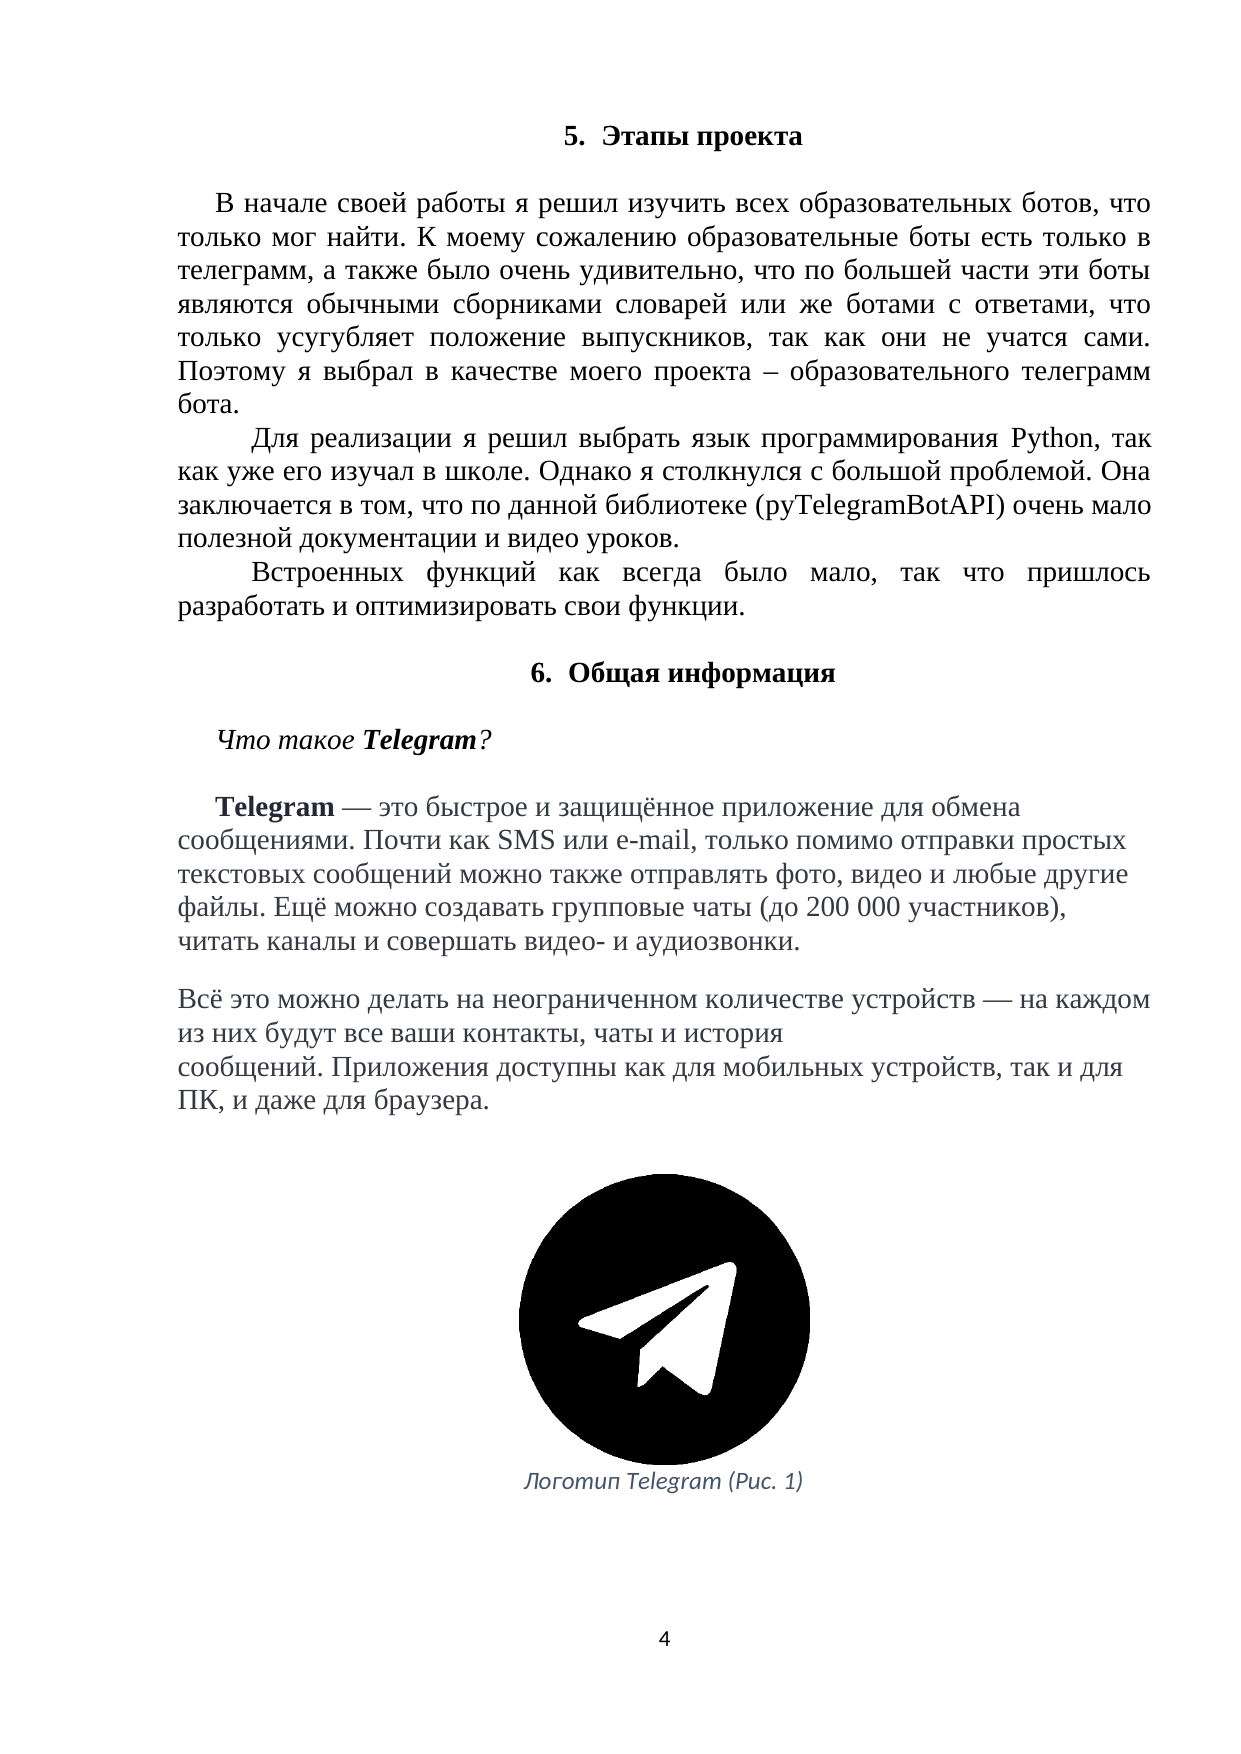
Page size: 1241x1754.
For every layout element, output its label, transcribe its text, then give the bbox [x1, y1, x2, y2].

text Telegram — это быстрое и защищённое приложение для обмена сообщениями. Почти как SMS или e-mail, только помимо отправки простых текстовых сообщений можно также отправлять фото, видео и любые другие файлы. Ещё можно создавать групповые чаты (до 200 000 участников), читать каналы и совершать видео- и аудиозвонки. [177, 789, 1152, 957]
list Этапы проекта [215, 118, 1152, 152]
text В начале своей работы я решил изучить всех образовательных ботов, что только мог найти. К моему сожалению образовательные боты есть только в телеграмм, а также было очень удивительно, что по большей части эти боты являются обычными сборниками словарей или же ботами с ответами, что только усугубляет положение выпускников, так как они не учатся сами. Поэтому я выбрал в качестве моего проекта – образовательного телеграмм бота. [177, 185, 1152, 420]
text Всё это можно делать на неограниченном количестве устройств — на каждом из них будут все ваши контакты, чаты и история сообщений. Приложения доступны как для мобильных устройств, так и для ПК, и даже для браузера. [177, 982, 1152, 1116]
picture [519, 1174, 810, 1465]
text Что такое Telegram? [215, 722, 1152, 755]
text Логотип Telegram (Рис. 1) [177, 1465, 1152, 1496]
text Для реализации я решил выбрать язык программирования Python, так как уже его изучал в школе. Однако я столкнулся с большой проблемой. Она заключается в том, что по данной библиотеке (pyTelegramBotAPI) очень мало полезной документации и видео уроков. [177, 420, 1152, 554]
list Общая информация [215, 655, 1152, 688]
text Встроенных функций как всегда было мало, так что пришлось разработать и оптимизировать свои функции. [177, 554, 1152, 621]
